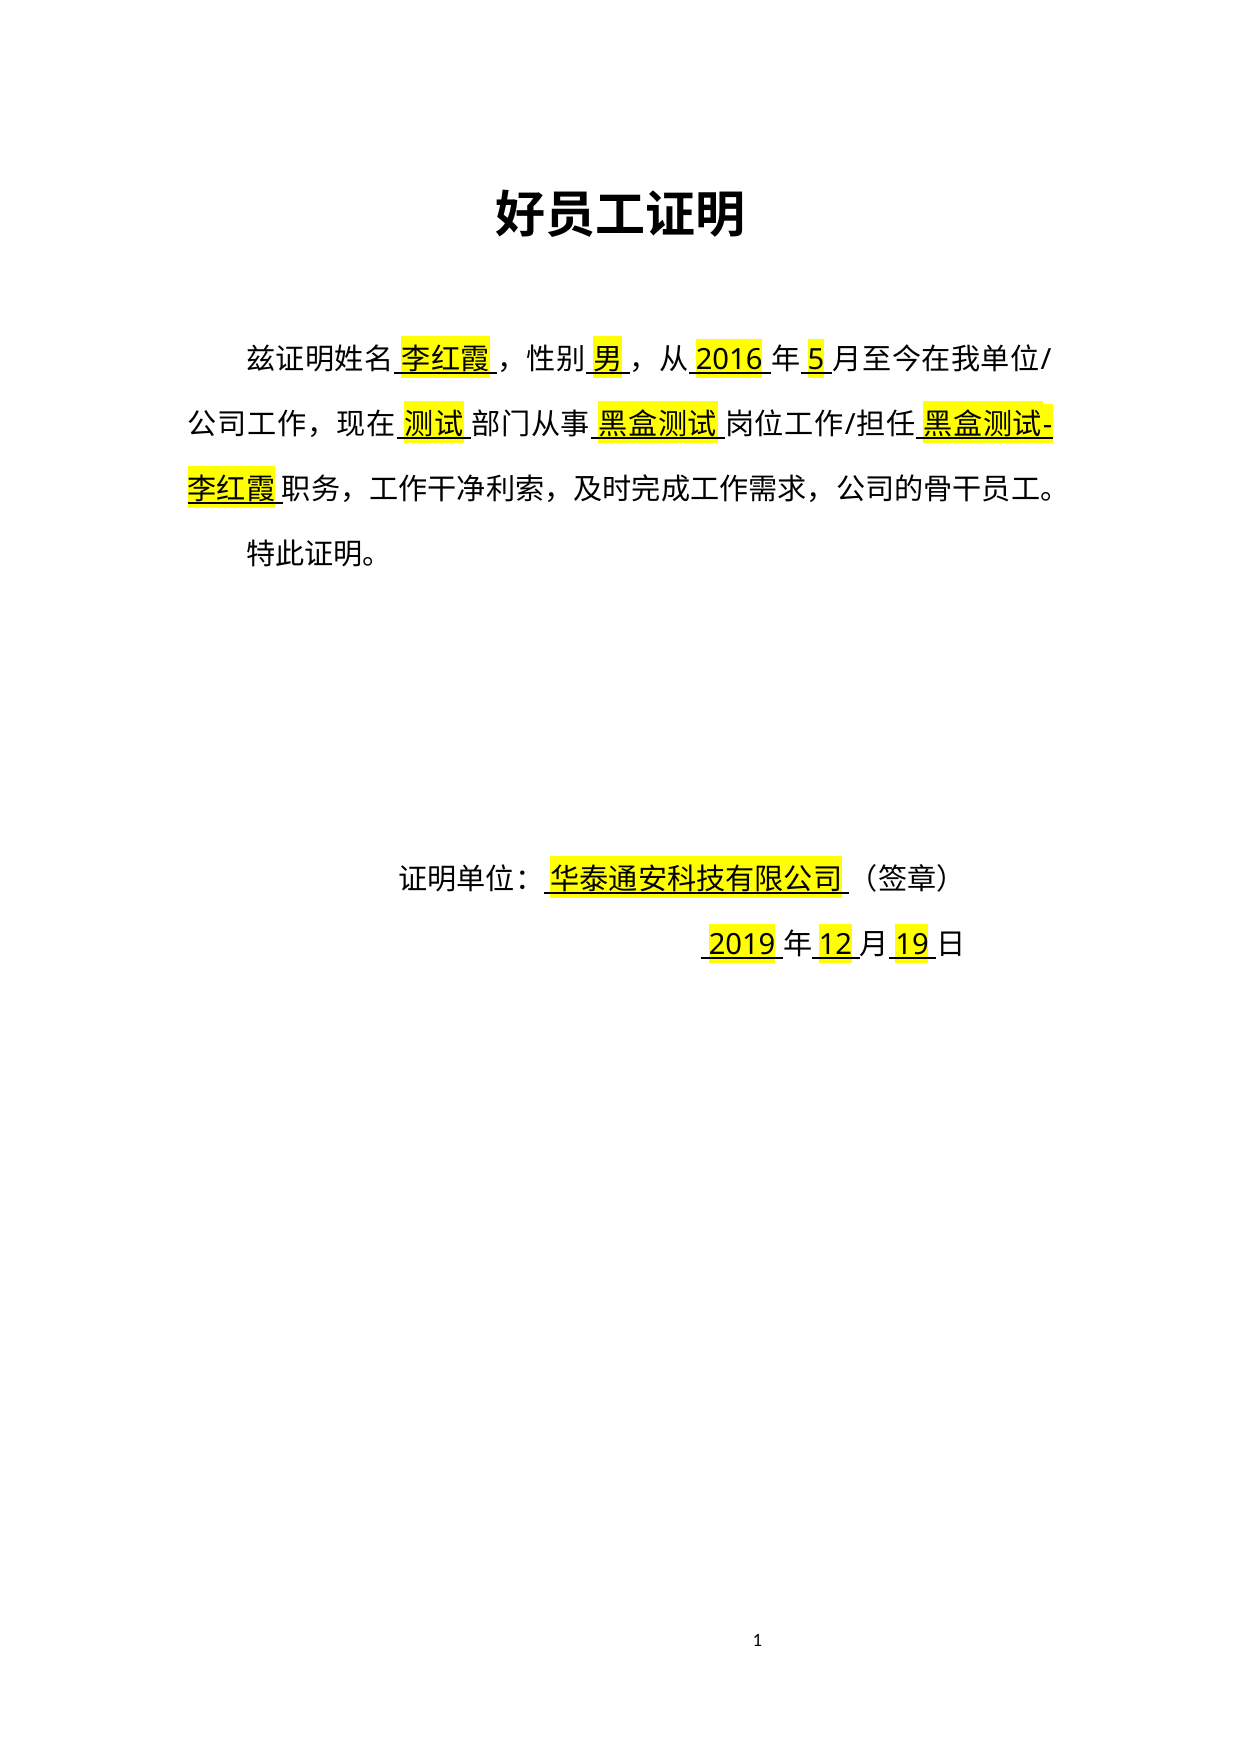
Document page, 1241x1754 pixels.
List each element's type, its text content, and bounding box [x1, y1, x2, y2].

text 2019 年 12 月 19 日 [187, 909, 965, 974]
text 好员工证明 [187, 162, 1053, 259]
text 特此证明。 [187, 519, 1053, 584]
text 证明单位： 华泰通安科技有限公司 （签章） [187, 844, 965, 909]
text 兹证明姓名 李红霞 ，性别 男 ，从 2016 年 5 月至今在我单位/公司工作，现在 测试 部门从事 黑盒测试 岗位工作/担任 黑盒测试-李红霞 职务，工作干净利索，及时完成工作需求，公司的骨干员工。 [187, 324, 1053, 519]
